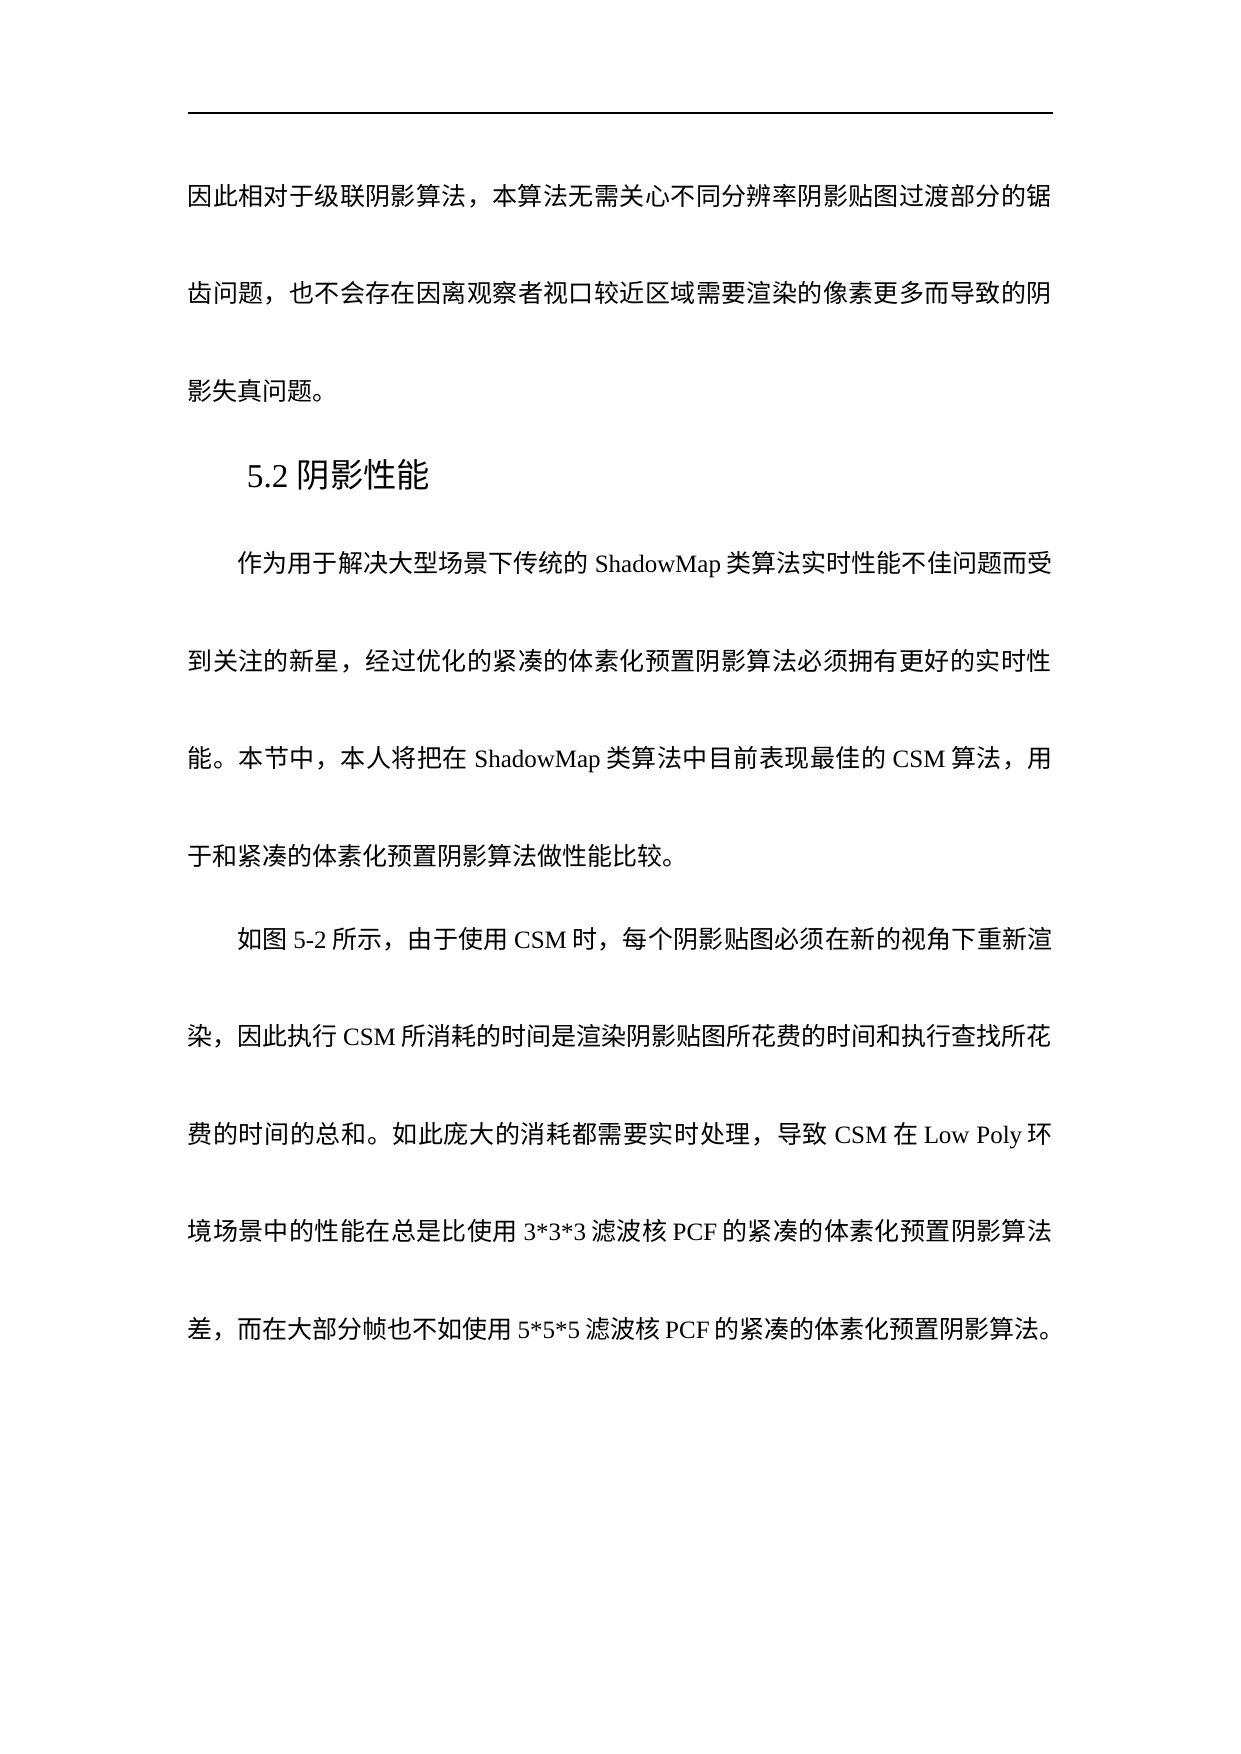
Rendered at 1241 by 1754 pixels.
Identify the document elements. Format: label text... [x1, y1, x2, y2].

text 由于基于紧凑的体素化预制阴影算法实现的阴影效果与观察者视角无关，因此相对于级联阴影算法，本算法无需关心不同分辨率阴影贴图过渡部分的锯齿问题，也不会存在因离观察者视口较近区域需要渲染的像素更多而导致的阴影失真问题。 [187, 162, 1053, 422]
text 如图5-2所示，由于使用CSM时，每个阴影贴图必须在新的视角下重新渲染，因此执行CSM所消耗的时间是渲染阴影贴图所花费的时间和执行查找所花费的时间的总和。如此庞大的消耗都需要实时处理，导致CSM在Low Poly环境场景中的性能在总是比使用3*3*3滤波核PCF的紧凑的体素化预置阴影算法差，而在大部分帧也不如使用5*5*5滤波核PCF的紧凑的体素化预置阴影算法。 [187, 905, 1053, 1360]
text 作为用于解决大型场景下传统的ShadowMap类算法实时性能不佳问题而受到关注的新星，经过优化的紧凑的体素化预置阴影算法必须拥有更好的实时性能。本节中，本人将把在ShadowMap类算法中目前表现最佳的CSM算法，用于和紧凑的体素化预置阴影算法做性能比较。 [187, 529, 1053, 887]
subtitle 阴影性能 [247, 440, 1053, 505]
